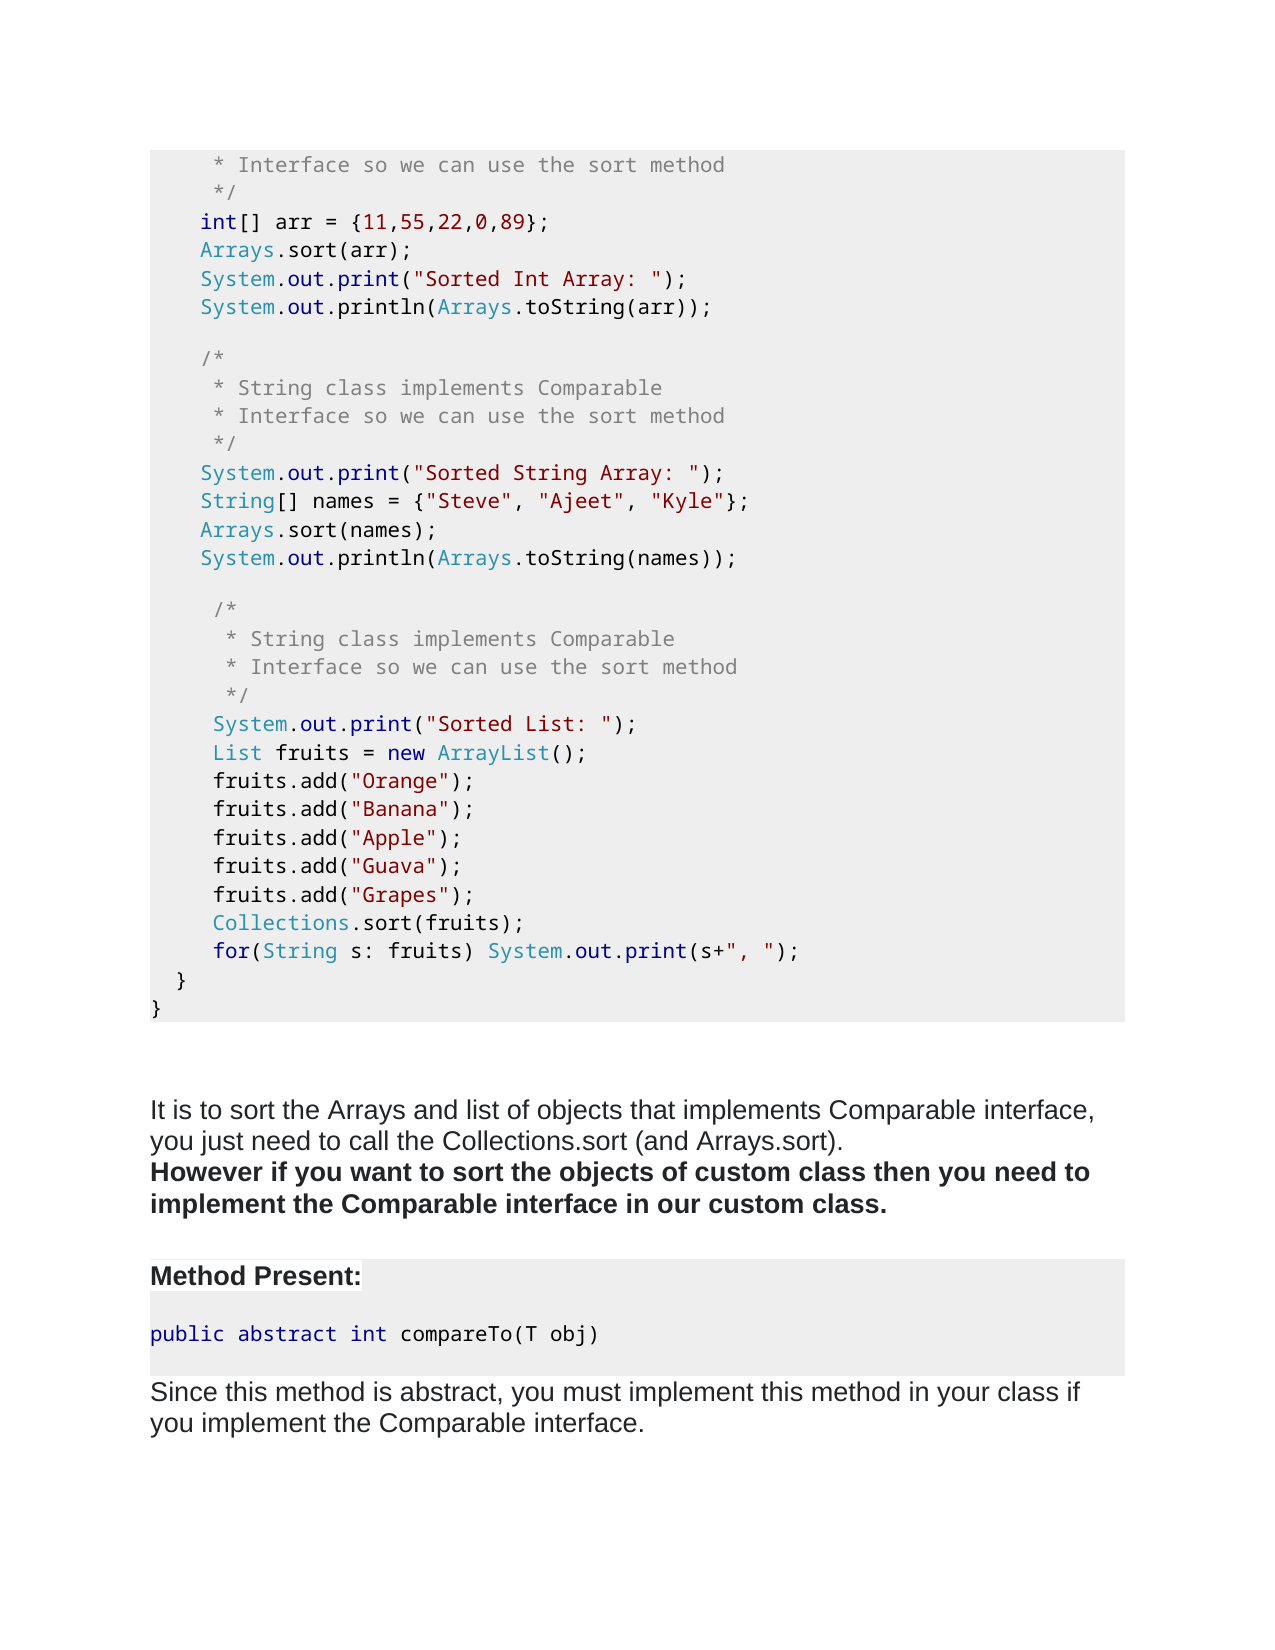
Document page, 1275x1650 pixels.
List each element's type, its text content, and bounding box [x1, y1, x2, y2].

text * Interface so we can use the sort method [150, 401, 1125, 429]
text Since this method is abstract, you must implement this method in your class if you implement the Comparable interface. [150, 1376, 1125, 1438]
text System.out.print("Sorted List: "); [150, 709, 1125, 738]
text for(String s: fruits) System.out.print(s+", "); [150, 937, 1125, 965]
text fruits.add("Orange"); [150, 766, 1125, 794]
text * Interface so we can use the sort method [150, 652, 1125, 681]
text /* [150, 595, 1125, 624]
text System.out.print("Sorted String Array: "); [150, 458, 1125, 486]
text System.out.println(Arrays.toString(names)); [150, 543, 1125, 572]
text String[] names = {"Steve", "Ajeet", "Kyle"}; [150, 486, 1125, 515]
text System.out.print("Sorted Int Array: "); [150, 264, 1125, 292]
text public abstract int compareTo(T obj) [150, 1319, 1125, 1348]
text fruits.add("Guava"); [150, 851, 1125, 880]
text */ [150, 681, 1125, 709]
text fruits.add("Grapes"); [150, 880, 1125, 908]
text fruits.add("Banana"); [150, 794, 1125, 823]
text It is to sort the Arrays and list of objects that implements Comparable interface, you just need to call the Collections.sort (and Arrays.sort). However if you want to sort the objects of custom class then you need to implement the Comparable interface in our custom class. [844, 1094, 1125, 1219]
text * String class implements Comparable [150, 624, 1125, 652]
text fruits.add("Apple"); [150, 823, 1125, 851]
text Arrays.sort(arr); [150, 235, 1125, 264]
text } [150, 965, 1125, 993]
text * String class implements Comparable [150, 373, 1125, 401]
text * Interface so we can use the sort method [150, 150, 1125, 178]
text */ [150, 429, 1125, 458]
text Arrays.sort(names); [150, 515, 1125, 543]
text /* [150, 344, 1125, 373]
text System.out.println(Arrays.toString(arr)); [150, 292, 1125, 321]
text List fruits = new ArrayList(); [150, 738, 1125, 766]
text Collections.sort(fruits); [150, 908, 1125, 937]
text } [150, 993, 1125, 1022]
text Method Present: [150, 1259, 1125, 1291]
text */ [150, 178, 1125, 207]
text int[] arr = {11,55,22,0,89}; [150, 207, 1125, 235]
